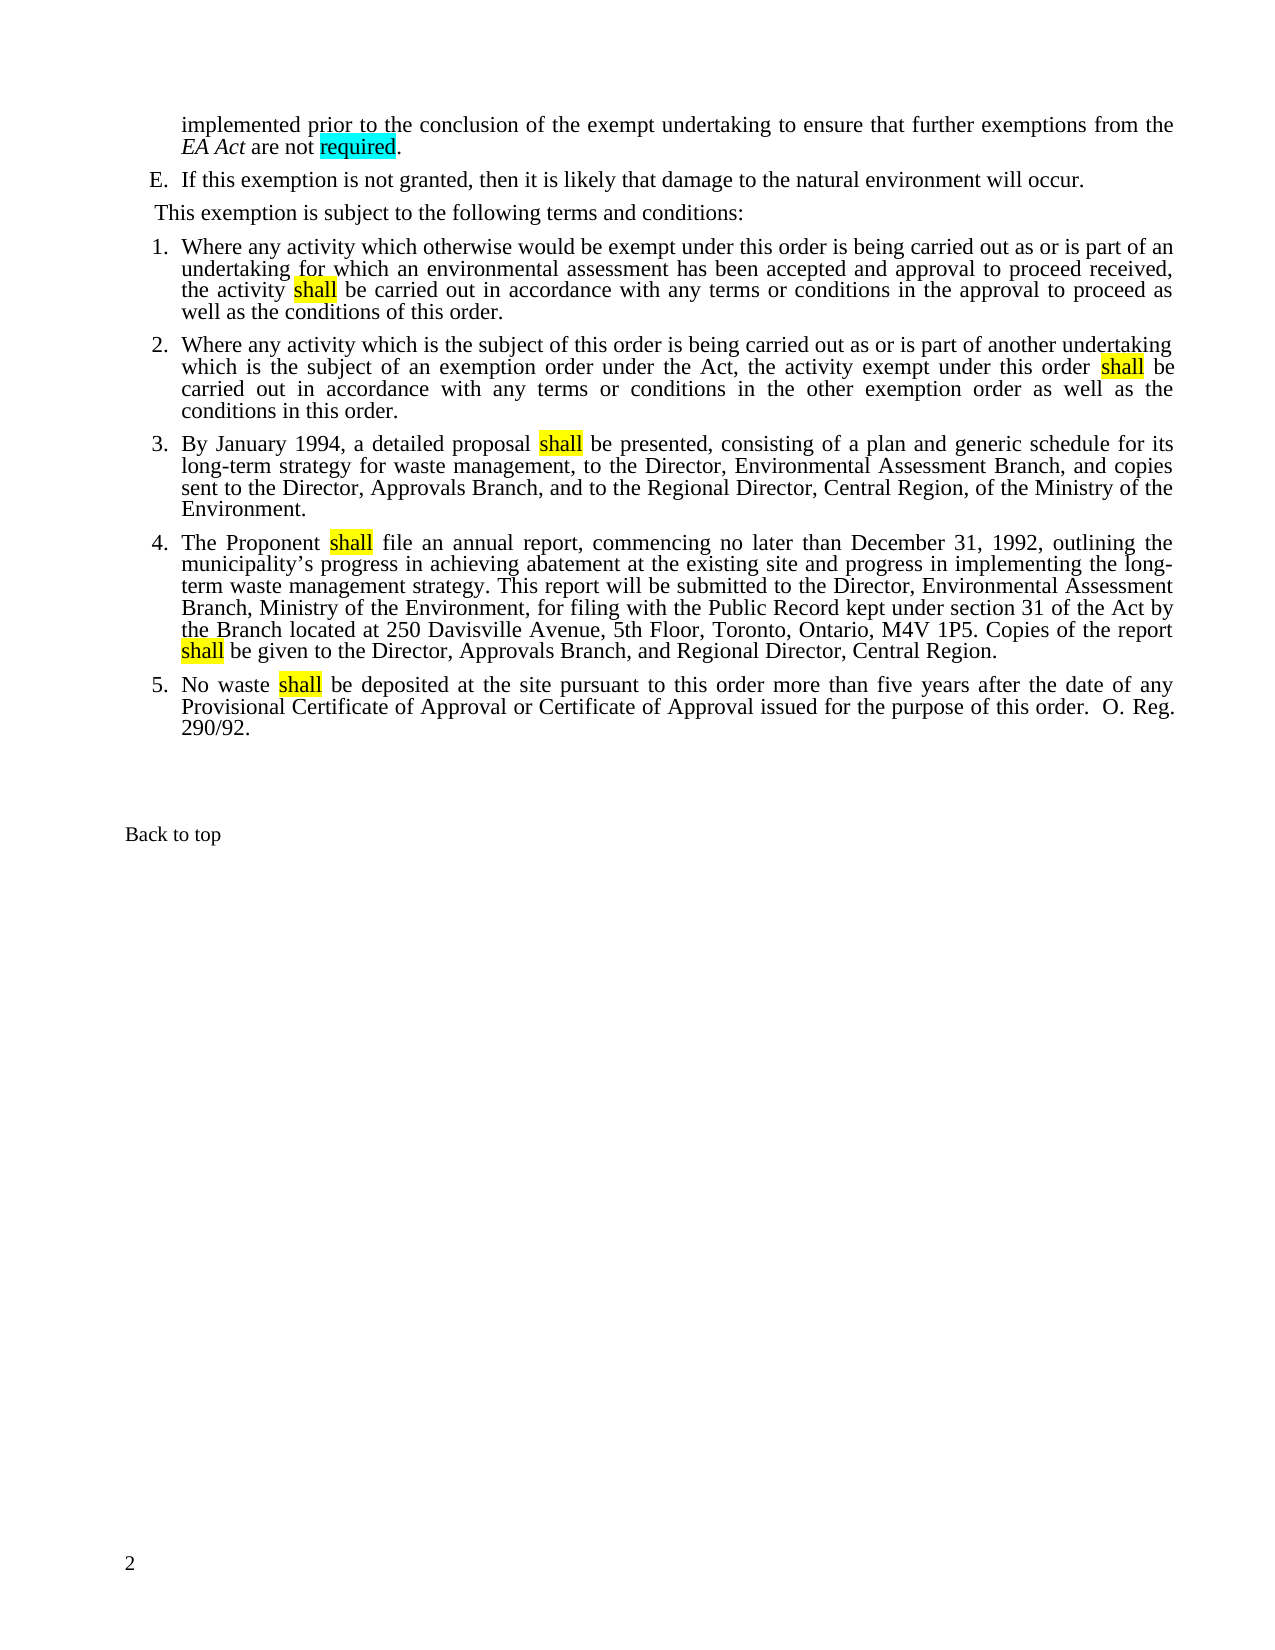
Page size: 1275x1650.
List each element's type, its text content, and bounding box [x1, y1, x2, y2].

text This exemption is subject to the following terms and conditions: [125, 202, 1175, 225]
text E. If this exemption is not granted, then it is likely that damage to the natural environment will occur. [125, 170, 1175, 192]
text 5. No waste shall be deposited at the site pursuant to this order more than five years after the date of any Provisional Certificate of Approval or Certificate of Approval issued for the purpose of this order. O. Reg. 290/92. [125, 675, 1175, 740]
text 4. The Proponent shall file an annual report, commencing no later than December 31, 1992, outlining the municipality’s progress in achieving abatement at the existing site and progress in implementing the long-term waste management strategy. This report will be submitted to the Director, Environmental Assessment Branch, Ministry of the Environment, for filing with the Public Record kept under section 31 of the Act by the Branch located at 250 Davisville Avenue, 5th Floor, Toronto, Ontario, M4V 1P5. Copies of the report shall be given to the Director, Approvals Branch, and Regional Director, Central Region. [125, 533, 1175, 663]
text Back to top [125, 822, 1175, 846]
text 1. Where any activity which otherwise would be exempt under this order is being carried out as or is part of an undertaking for which an environmental assessment has been accepted and approval to proceed received, the activity shall be carried out in accordance with any terms or conditions in the approval to proceed as well as the conditions of this order. [125, 237, 1175, 324]
text 3. By January 1994, a detailed proposal shall be presented, consisting of a plan and generic schedule for its long-term strategy for waste management, to the Director, Environmental Assessment Branch, and copies sent to the Director, Approvals Branch, and to the Regional Director, Central Region, of the Ministry of the Environment. [125, 434, 1175, 521]
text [125, 115, 1175, 158]
text 2. Where any activity which is the subject of this order is being carried out as or is part of another undertaking which is the subject of an exemption order under the Act, the activity exempt under this order shall be carried out in accordance with any terms or conditions in the other exemption order as well as the conditions in this order. [125, 335, 1175, 422]
